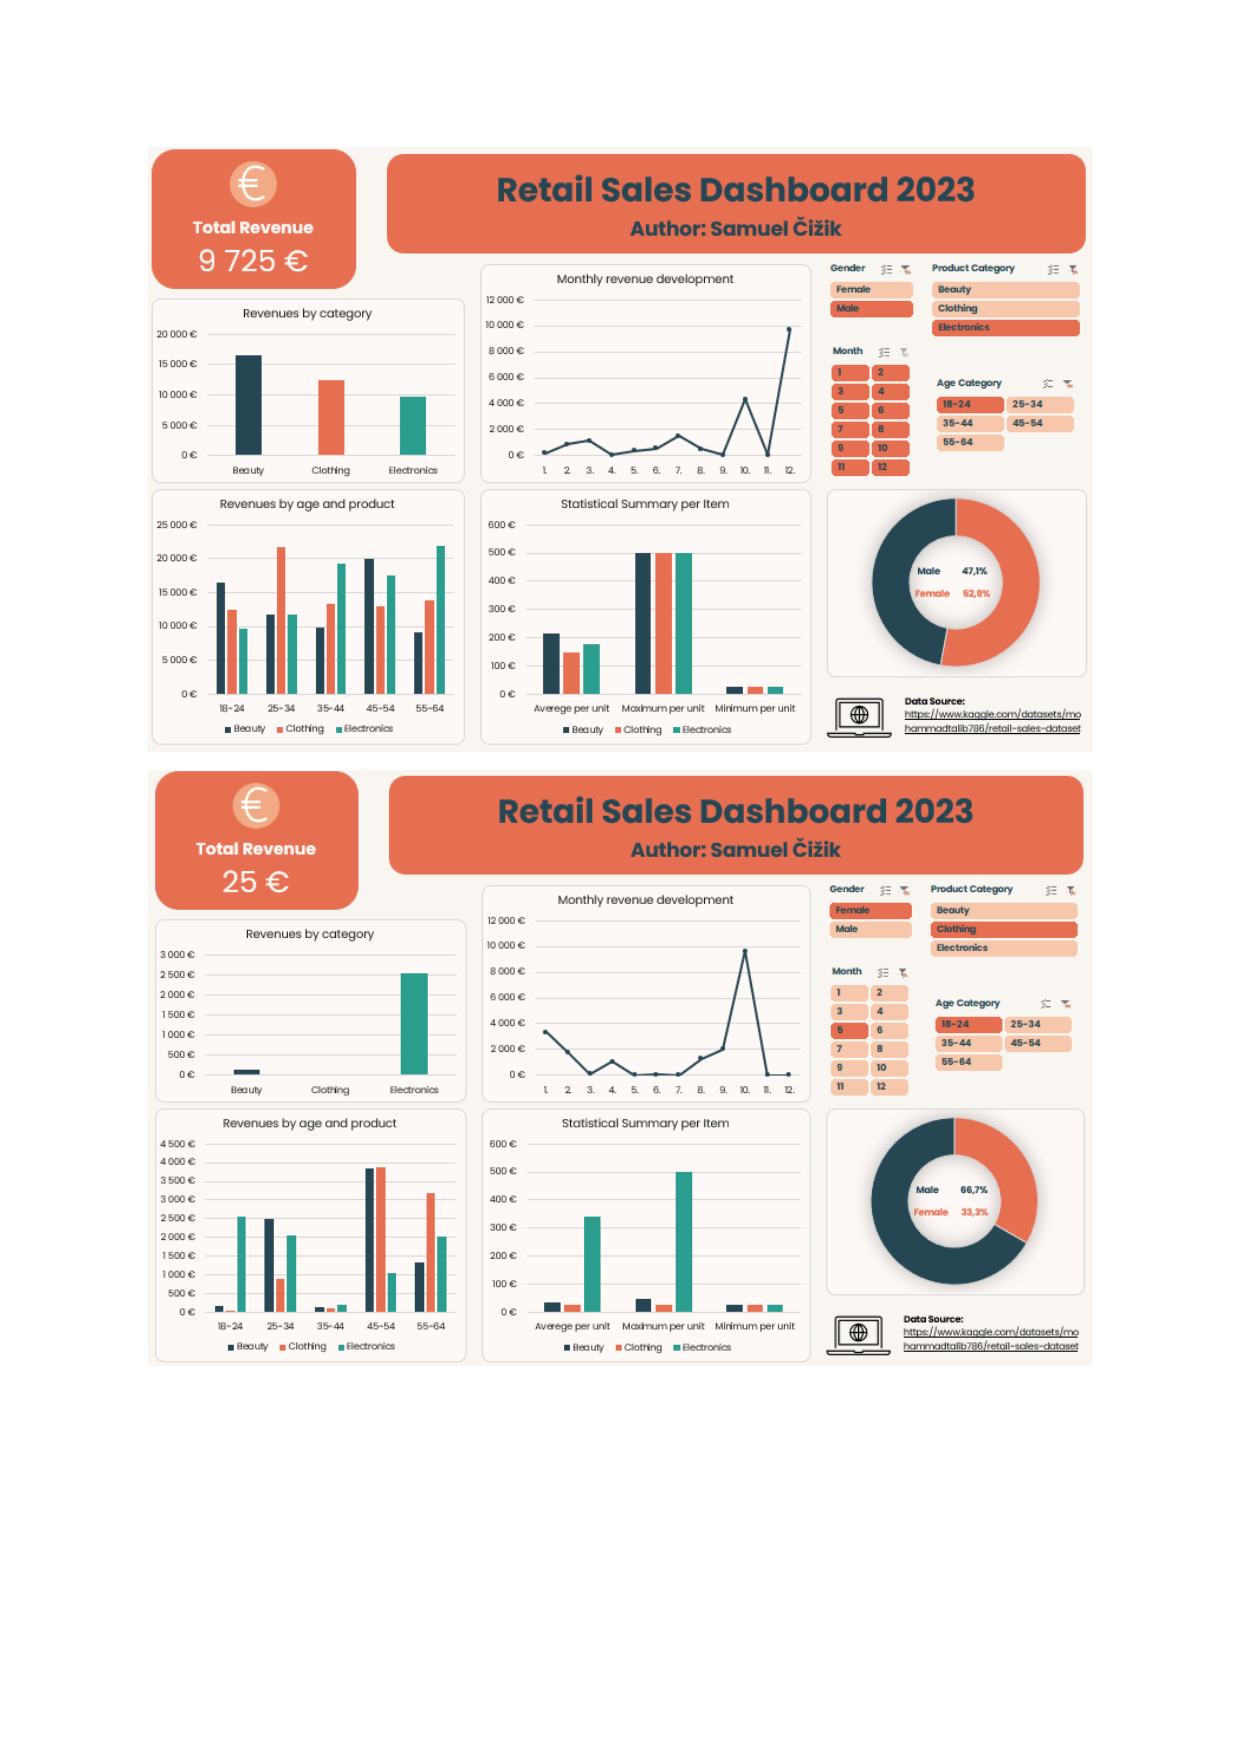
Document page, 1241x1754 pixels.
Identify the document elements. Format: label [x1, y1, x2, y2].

picture [147, 770, 1093, 1366]
picture [147, 147, 1093, 752]
